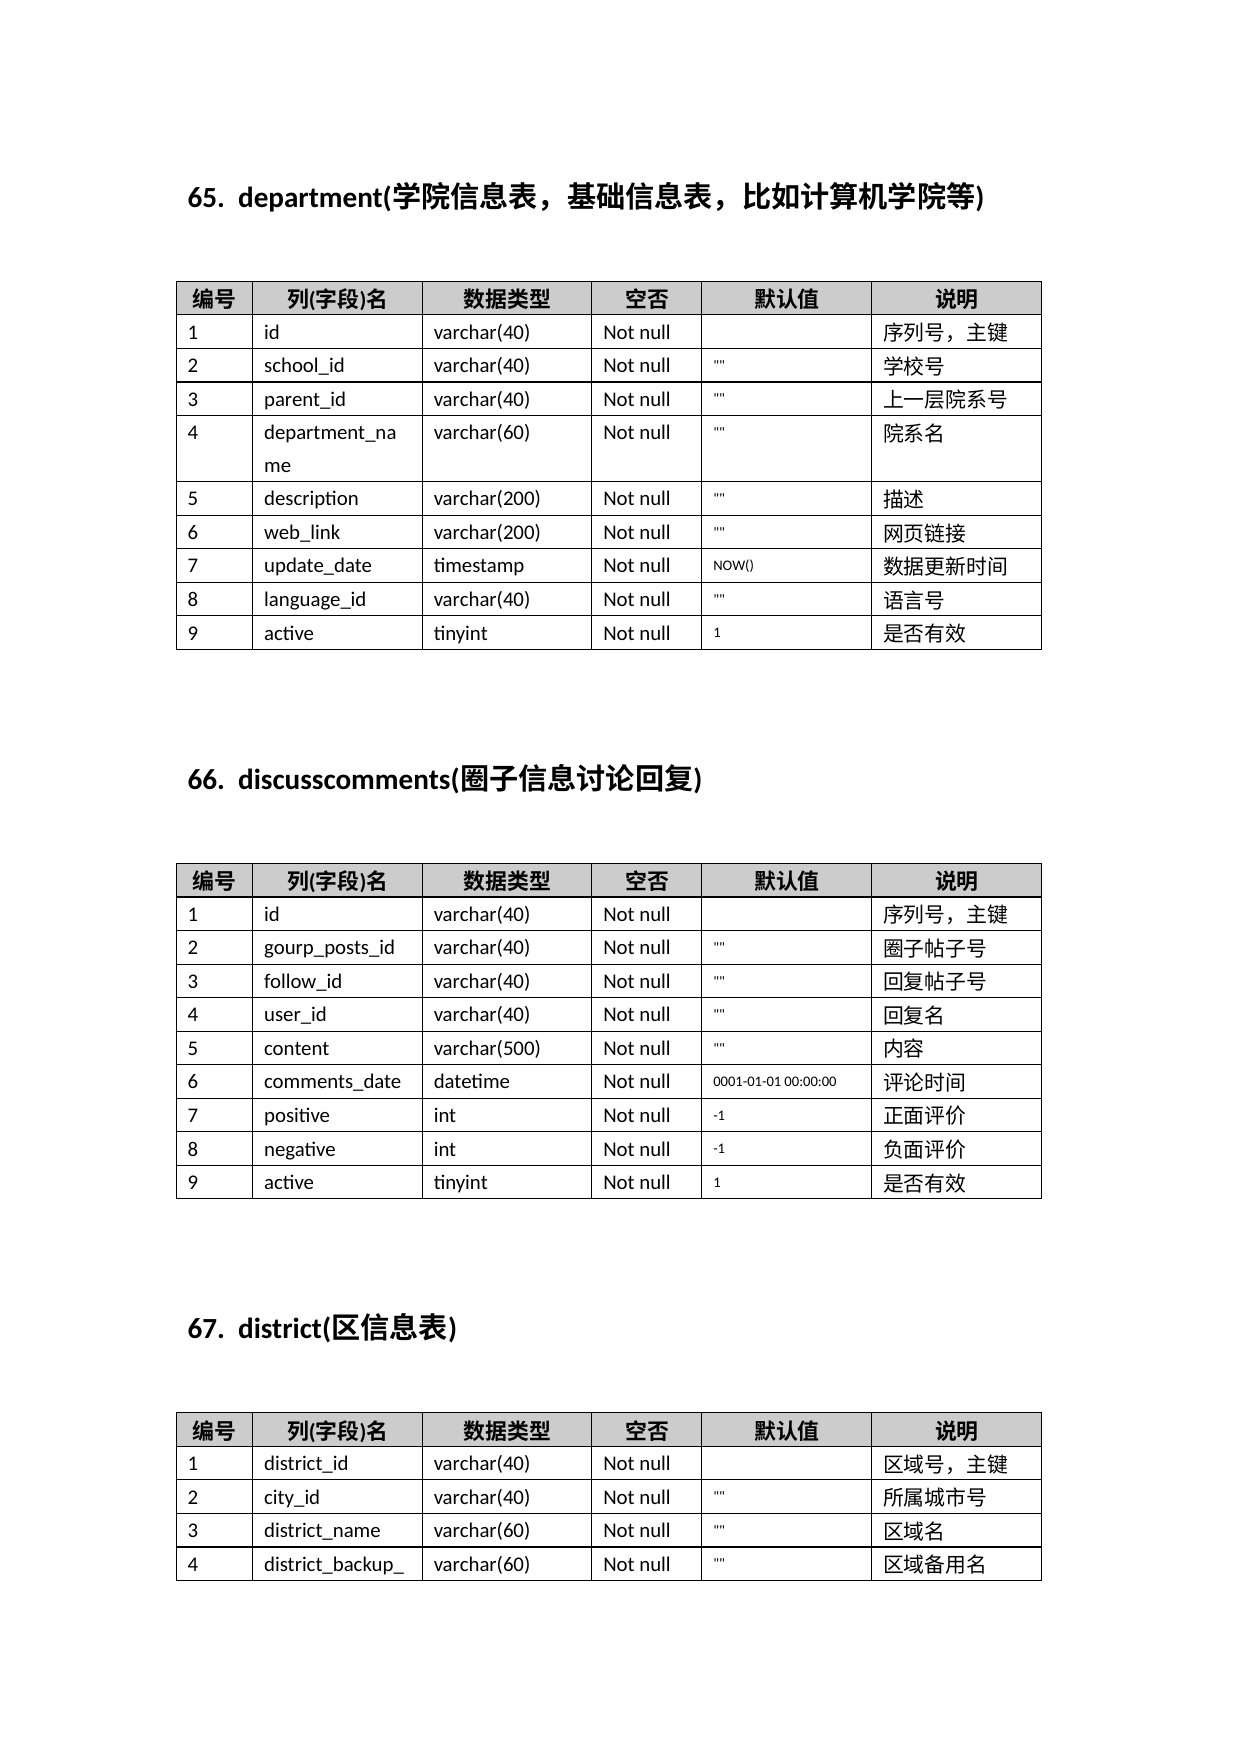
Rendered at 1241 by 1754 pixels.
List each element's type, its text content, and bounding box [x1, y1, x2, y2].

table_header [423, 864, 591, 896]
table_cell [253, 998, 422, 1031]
subtitle 66. discusscomments(圈子信息讨论回复) [187, 744, 1053, 809]
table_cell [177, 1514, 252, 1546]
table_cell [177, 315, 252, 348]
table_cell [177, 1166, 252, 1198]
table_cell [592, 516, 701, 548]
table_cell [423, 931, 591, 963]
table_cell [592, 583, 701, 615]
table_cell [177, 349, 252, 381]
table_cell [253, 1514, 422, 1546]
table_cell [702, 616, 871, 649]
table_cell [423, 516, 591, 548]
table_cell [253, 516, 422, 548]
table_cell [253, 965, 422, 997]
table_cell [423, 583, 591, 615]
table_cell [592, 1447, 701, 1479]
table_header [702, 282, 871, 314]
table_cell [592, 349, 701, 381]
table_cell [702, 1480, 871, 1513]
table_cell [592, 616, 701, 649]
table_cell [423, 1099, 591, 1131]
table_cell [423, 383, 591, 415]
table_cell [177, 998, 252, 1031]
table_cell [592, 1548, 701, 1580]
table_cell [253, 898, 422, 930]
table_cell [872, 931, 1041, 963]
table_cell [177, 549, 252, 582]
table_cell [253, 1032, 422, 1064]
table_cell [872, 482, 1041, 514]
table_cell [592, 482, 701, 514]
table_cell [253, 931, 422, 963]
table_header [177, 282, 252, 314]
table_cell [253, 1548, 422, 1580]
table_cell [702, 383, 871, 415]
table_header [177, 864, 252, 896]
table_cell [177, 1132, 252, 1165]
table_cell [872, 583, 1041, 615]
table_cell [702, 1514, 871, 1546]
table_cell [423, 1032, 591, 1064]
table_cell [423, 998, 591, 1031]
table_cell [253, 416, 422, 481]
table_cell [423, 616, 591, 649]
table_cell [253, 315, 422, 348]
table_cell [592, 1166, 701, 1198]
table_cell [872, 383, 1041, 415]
subtitle 67. district(区信息表) [187, 1293, 1053, 1358]
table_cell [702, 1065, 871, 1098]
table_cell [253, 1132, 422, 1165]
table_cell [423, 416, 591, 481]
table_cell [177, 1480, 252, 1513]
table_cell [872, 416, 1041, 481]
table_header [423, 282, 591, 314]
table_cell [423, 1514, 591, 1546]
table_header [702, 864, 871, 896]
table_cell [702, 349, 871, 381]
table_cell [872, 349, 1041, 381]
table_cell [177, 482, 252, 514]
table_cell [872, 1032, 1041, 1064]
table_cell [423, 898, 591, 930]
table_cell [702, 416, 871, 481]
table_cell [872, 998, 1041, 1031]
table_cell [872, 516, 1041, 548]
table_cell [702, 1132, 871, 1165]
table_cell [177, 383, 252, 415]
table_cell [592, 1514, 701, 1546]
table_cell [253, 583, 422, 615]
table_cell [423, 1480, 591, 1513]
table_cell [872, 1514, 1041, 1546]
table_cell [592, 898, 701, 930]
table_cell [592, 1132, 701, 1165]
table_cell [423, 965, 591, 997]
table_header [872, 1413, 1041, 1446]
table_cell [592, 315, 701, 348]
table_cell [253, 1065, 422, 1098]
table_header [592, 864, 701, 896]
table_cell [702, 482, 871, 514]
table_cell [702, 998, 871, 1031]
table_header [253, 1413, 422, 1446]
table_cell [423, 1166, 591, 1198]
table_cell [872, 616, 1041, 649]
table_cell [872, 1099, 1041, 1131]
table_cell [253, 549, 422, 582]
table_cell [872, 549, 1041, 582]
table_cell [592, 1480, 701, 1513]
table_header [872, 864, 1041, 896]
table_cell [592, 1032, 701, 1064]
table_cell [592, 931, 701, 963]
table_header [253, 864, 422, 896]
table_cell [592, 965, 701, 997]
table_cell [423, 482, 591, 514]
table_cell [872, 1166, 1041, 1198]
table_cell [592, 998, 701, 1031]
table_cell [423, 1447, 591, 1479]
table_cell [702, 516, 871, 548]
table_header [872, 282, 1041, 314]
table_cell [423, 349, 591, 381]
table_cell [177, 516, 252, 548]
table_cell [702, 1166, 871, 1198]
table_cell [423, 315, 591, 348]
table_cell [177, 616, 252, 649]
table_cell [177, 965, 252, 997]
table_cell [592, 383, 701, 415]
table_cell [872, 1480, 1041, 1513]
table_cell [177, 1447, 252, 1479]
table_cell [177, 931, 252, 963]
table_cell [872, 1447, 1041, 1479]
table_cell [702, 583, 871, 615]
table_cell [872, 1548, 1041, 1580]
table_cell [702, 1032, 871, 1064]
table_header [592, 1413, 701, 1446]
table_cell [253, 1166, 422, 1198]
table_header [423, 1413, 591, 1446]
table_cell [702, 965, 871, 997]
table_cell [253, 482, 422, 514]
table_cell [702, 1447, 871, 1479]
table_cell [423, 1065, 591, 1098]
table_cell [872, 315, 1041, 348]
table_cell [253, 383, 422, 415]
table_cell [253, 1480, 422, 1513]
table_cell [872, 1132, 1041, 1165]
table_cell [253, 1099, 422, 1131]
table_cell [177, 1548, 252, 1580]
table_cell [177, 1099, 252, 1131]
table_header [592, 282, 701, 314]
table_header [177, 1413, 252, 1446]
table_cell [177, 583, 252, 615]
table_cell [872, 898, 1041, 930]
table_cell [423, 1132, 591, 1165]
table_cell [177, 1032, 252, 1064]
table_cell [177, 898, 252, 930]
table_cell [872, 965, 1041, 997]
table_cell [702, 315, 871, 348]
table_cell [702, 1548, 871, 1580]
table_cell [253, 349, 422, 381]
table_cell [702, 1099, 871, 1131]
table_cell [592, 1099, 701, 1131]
subtitle 65. department(学院信息表，基础信息表，比如计算机学院等) [187, 162, 1053, 227]
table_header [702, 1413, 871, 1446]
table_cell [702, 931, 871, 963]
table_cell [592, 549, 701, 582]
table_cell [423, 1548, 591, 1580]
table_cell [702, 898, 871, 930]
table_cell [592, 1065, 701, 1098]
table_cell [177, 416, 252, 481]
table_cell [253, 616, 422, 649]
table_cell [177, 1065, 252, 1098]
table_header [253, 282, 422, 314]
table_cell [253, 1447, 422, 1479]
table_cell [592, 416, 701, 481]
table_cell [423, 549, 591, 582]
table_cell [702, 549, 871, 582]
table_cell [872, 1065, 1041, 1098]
